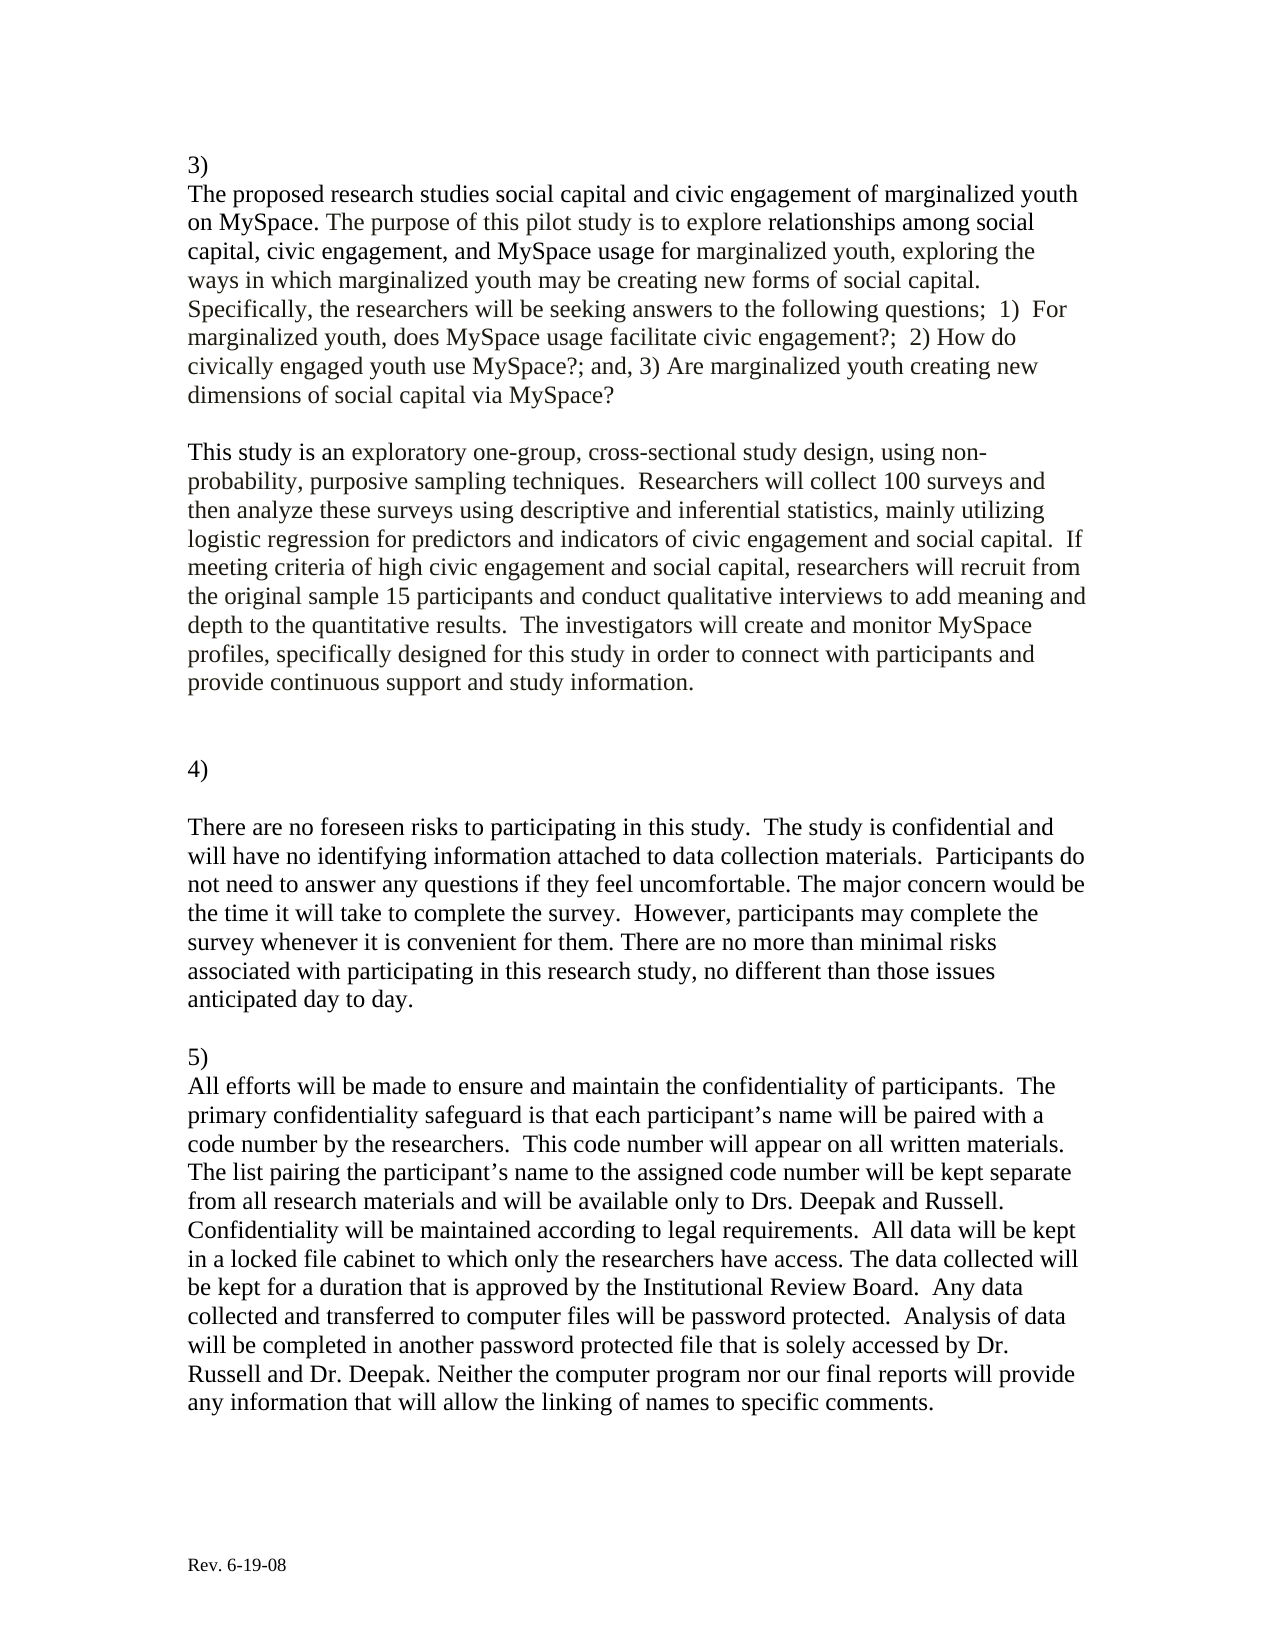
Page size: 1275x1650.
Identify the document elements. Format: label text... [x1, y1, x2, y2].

text All efforts will be made to ensure and maintain the confidentiality of participants. The primary confidentiality safeguard is that each participant’s name will be paired with a code number by the researchers. This code number will appear on all written materials. The list pairing the participant’s name to the assigned code number will be kept separate from all research materials and will be available only to Drs. Deepak and Russell. Confidentiality will be maintained according to legal requirements. All data will be kept in a locked file cabinet to which only the researchers have access. The data collected will be kept for a duration that is approved by the Institutional Review Board. Any data collected and transferred to computer files will be password protected. Analysis of data will be completed in another password protected file that is solely accessed by Dr. Russell and Dr. Deepak. Neither the computer program nor our final reports will provide any information that will allow the linking of names to specific comments. [187, 1071, 1087, 1416]
text 3) [187, 150, 1087, 179]
text 5) [187, 1042, 1087, 1071]
text There are no foreseen risks to participating in this study. The study is confidential and will have no identifying information attached to data collection materials. Participants do not need to answer any questions if they feel uncomfortable. The major concern would be the time it will take to complete the survey. However, participants may complete the survey whenever it is convenient for them. There are no more than minimal risks associated with participating in this research study, no different than those issues anticipated day to day. [187, 812, 1087, 1013]
text This study is an exploratory one-group, cross-sectional study design, using non-probability, purposive sampling techniques. Researchers will collect 100 surveys and then analyze these surveys using descriptive and inferential statistics, mainly utilizing logistic regression for predictors and indicators of civic engagement and social capital. If meeting criteria of high civic engagement and social capital, researchers will recruit from the original sample 15 participants and conduct qualitative interviews to add meaning and depth to the quantitative results. The investigators will create and monitor MySpace profiles, specifically designed for this study in order to connect with participants and provide continuous support and study information. [187, 437, 1087, 696]
text 4) [187, 754, 1087, 783]
text The proposed research studies social capital and civic engagement of marginalized youth on MySpace. The purpose of this pilot study is to explore relationships among social capital, civic engagement, and MySpace usage for marginalized youth, exploring the ways in which marginalized youth may be creating new forms of social capital. Specifically, the researchers will be seeking answers to the following questions; 1) For marginalized youth, does MySpace usage facilitate civic engagement?; 2) How do civically engaged youth use MySpace?; and, 3) Are marginalized youth creating new dimensions of social capital via MySpace? [187, 179, 1087, 409]
